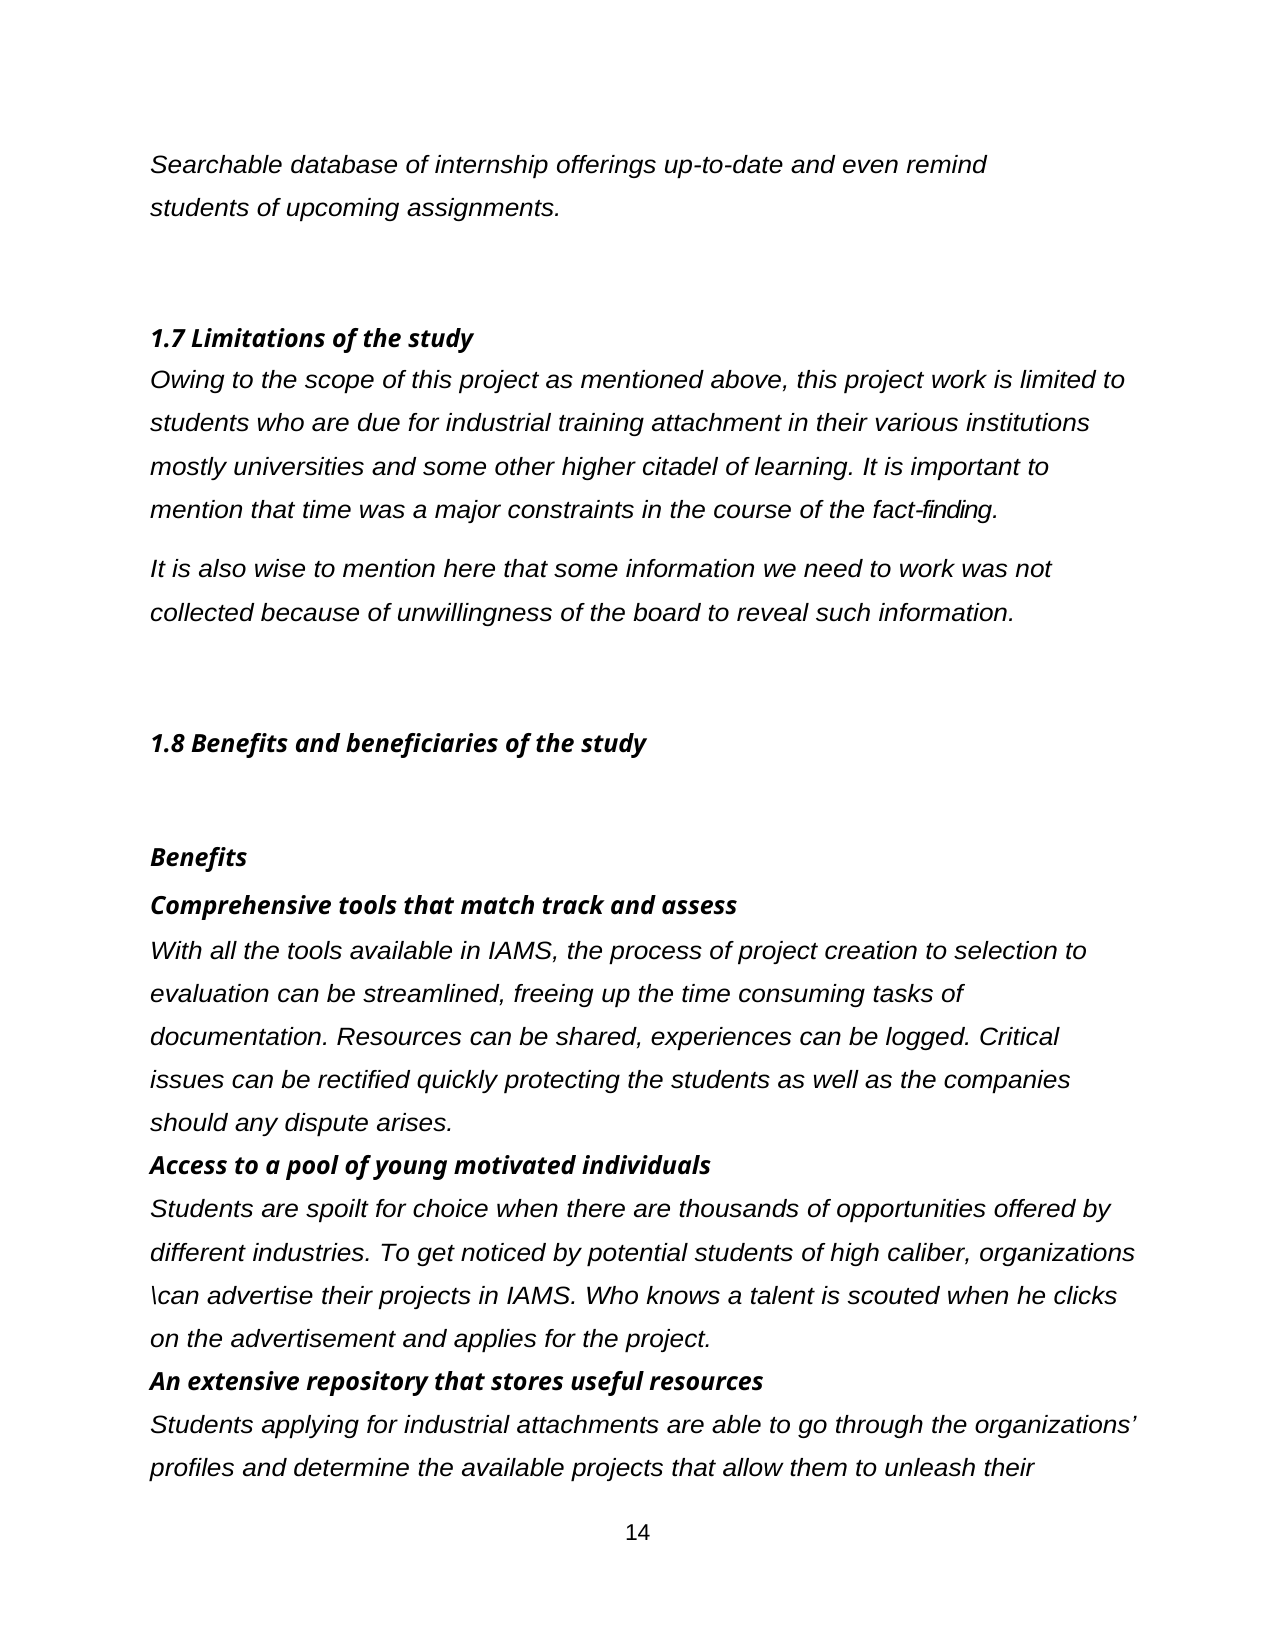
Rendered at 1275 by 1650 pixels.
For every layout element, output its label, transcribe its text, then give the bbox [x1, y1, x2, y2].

text \can advertise their projects in IAMS. Who knows a talent is scouted when he clicks on the advertisement and applies for the project. [150, 1281, 1124, 1353]
text Comprehensive tools that match track and assess [150, 888, 1142, 922]
text It is also wise to mention here that some information we need to work was not collected because of unwillingness of the board to reveal such information. [150, 554, 1142, 626]
text Benefits [150, 839, 1142, 873]
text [150, 1410, 1142, 1482]
text With all the tools available in IAMS, the process of project creation to selection to evaluation can be streamlined, freeing up the time consuming tasks of documentation. Resources can be shared, experiences can be logged. Critical issues can be rectified quickly protecting the students as well as the companies should any dispute arises. [150, 936, 1142, 1137]
subtitle Benefits and beneficiaries of the study [150, 725, 1142, 759]
subtitle Access to a pool of young motivated individuals [150, 1151, 1142, 1180]
subtitle Limitations of the study [150, 321, 1142, 355]
text Owing to the scope of this project as mentioned above, this project work is limited to students who are due for industrial training attachment in their various institutions mostly universities and some other higher citadel of learning. It is important to mention that time was a major constraints in the course of the fact-finding. [150, 365, 1142, 523]
text Searchable database of internship offerings up-to-date and even remind students of upcoming assignments. [150, 150, 1076, 222]
text Students are spoilt for choice when there are thousands of opportunities offered by different industries. To get noticed by potential students of high caliber, organizations [150, 1194, 1142, 1266]
subtitle An extensive repository that stores useful resources [150, 1367, 1142, 1396]
